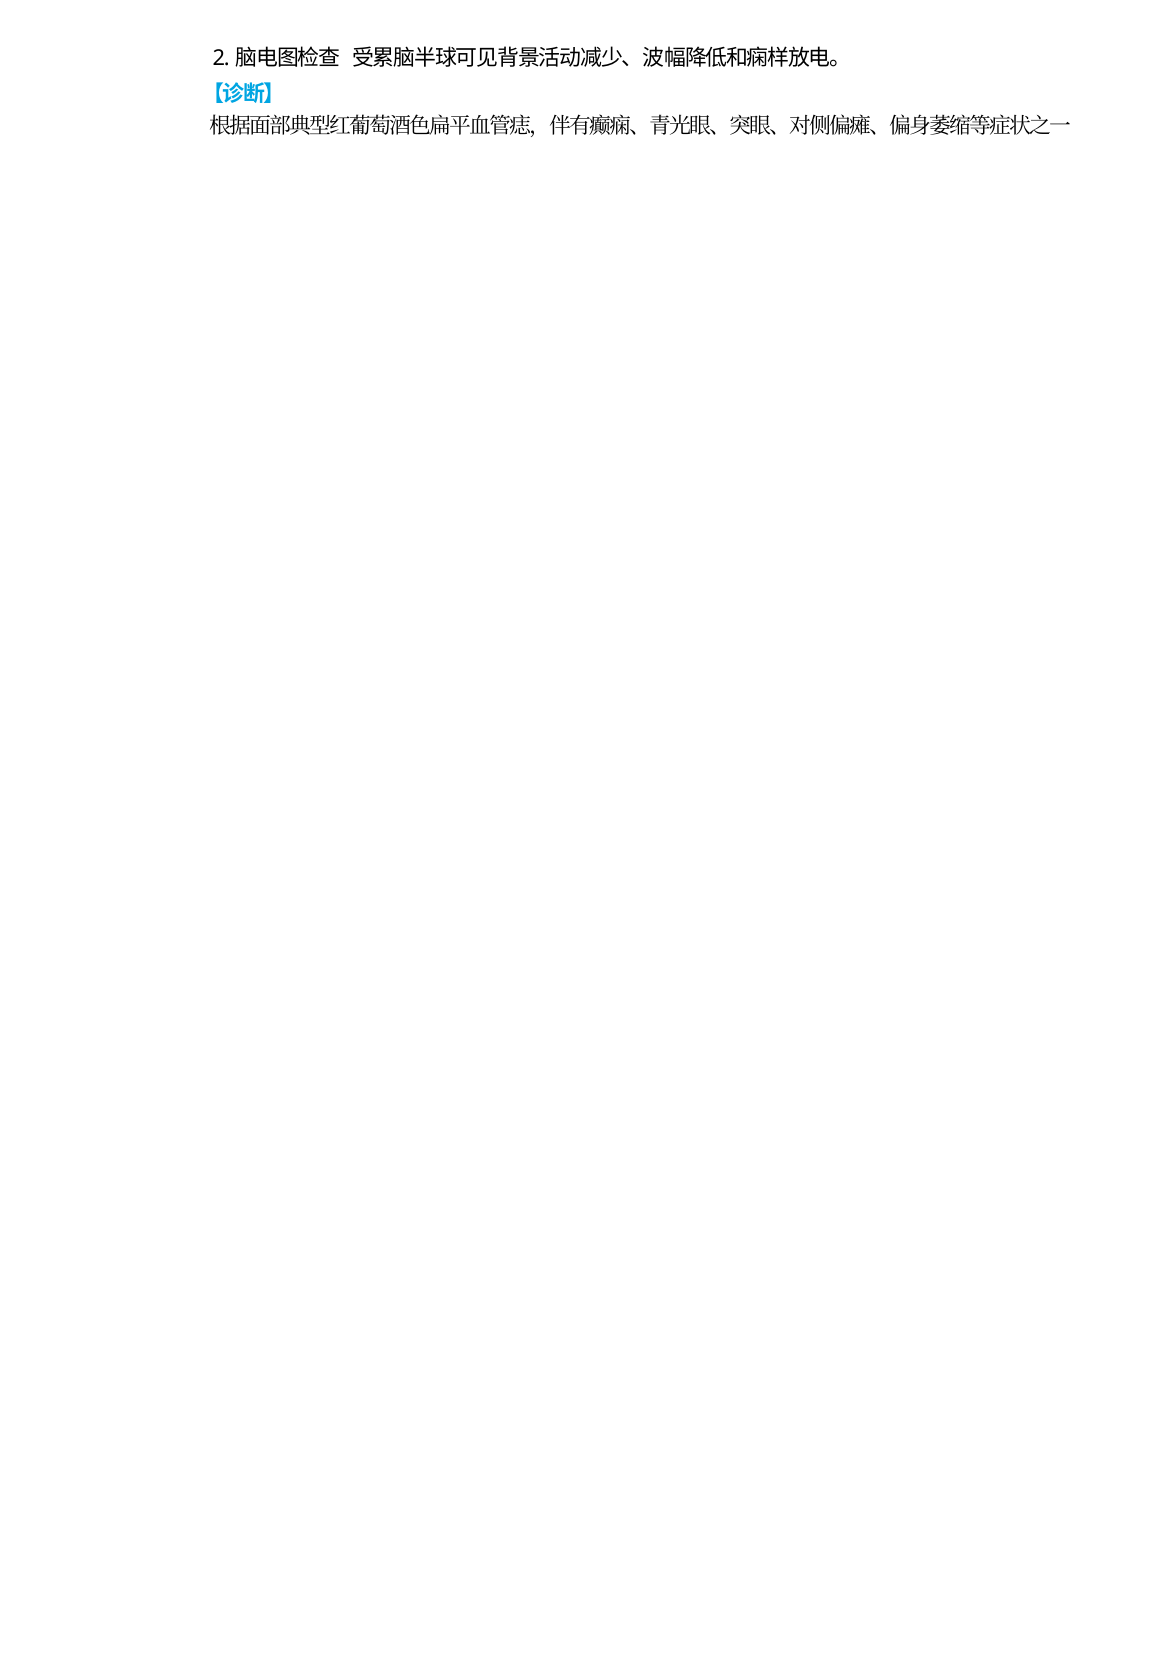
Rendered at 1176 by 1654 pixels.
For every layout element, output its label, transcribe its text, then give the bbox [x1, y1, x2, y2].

text 【诊断】 [202, 78, 1080, 107]
text 2. 脑电图检查 受累脑半球可见背景活动减少、波幅降低和痫样放电。 [212, 42, 1080, 71]
text 根据面部典型红葡萄酒色扁平血管痣，伴有癫痫、青光眼、突眼、对侧偏瘫、偏身萎缩等症状之一 [63, 114, 1073, 138]
